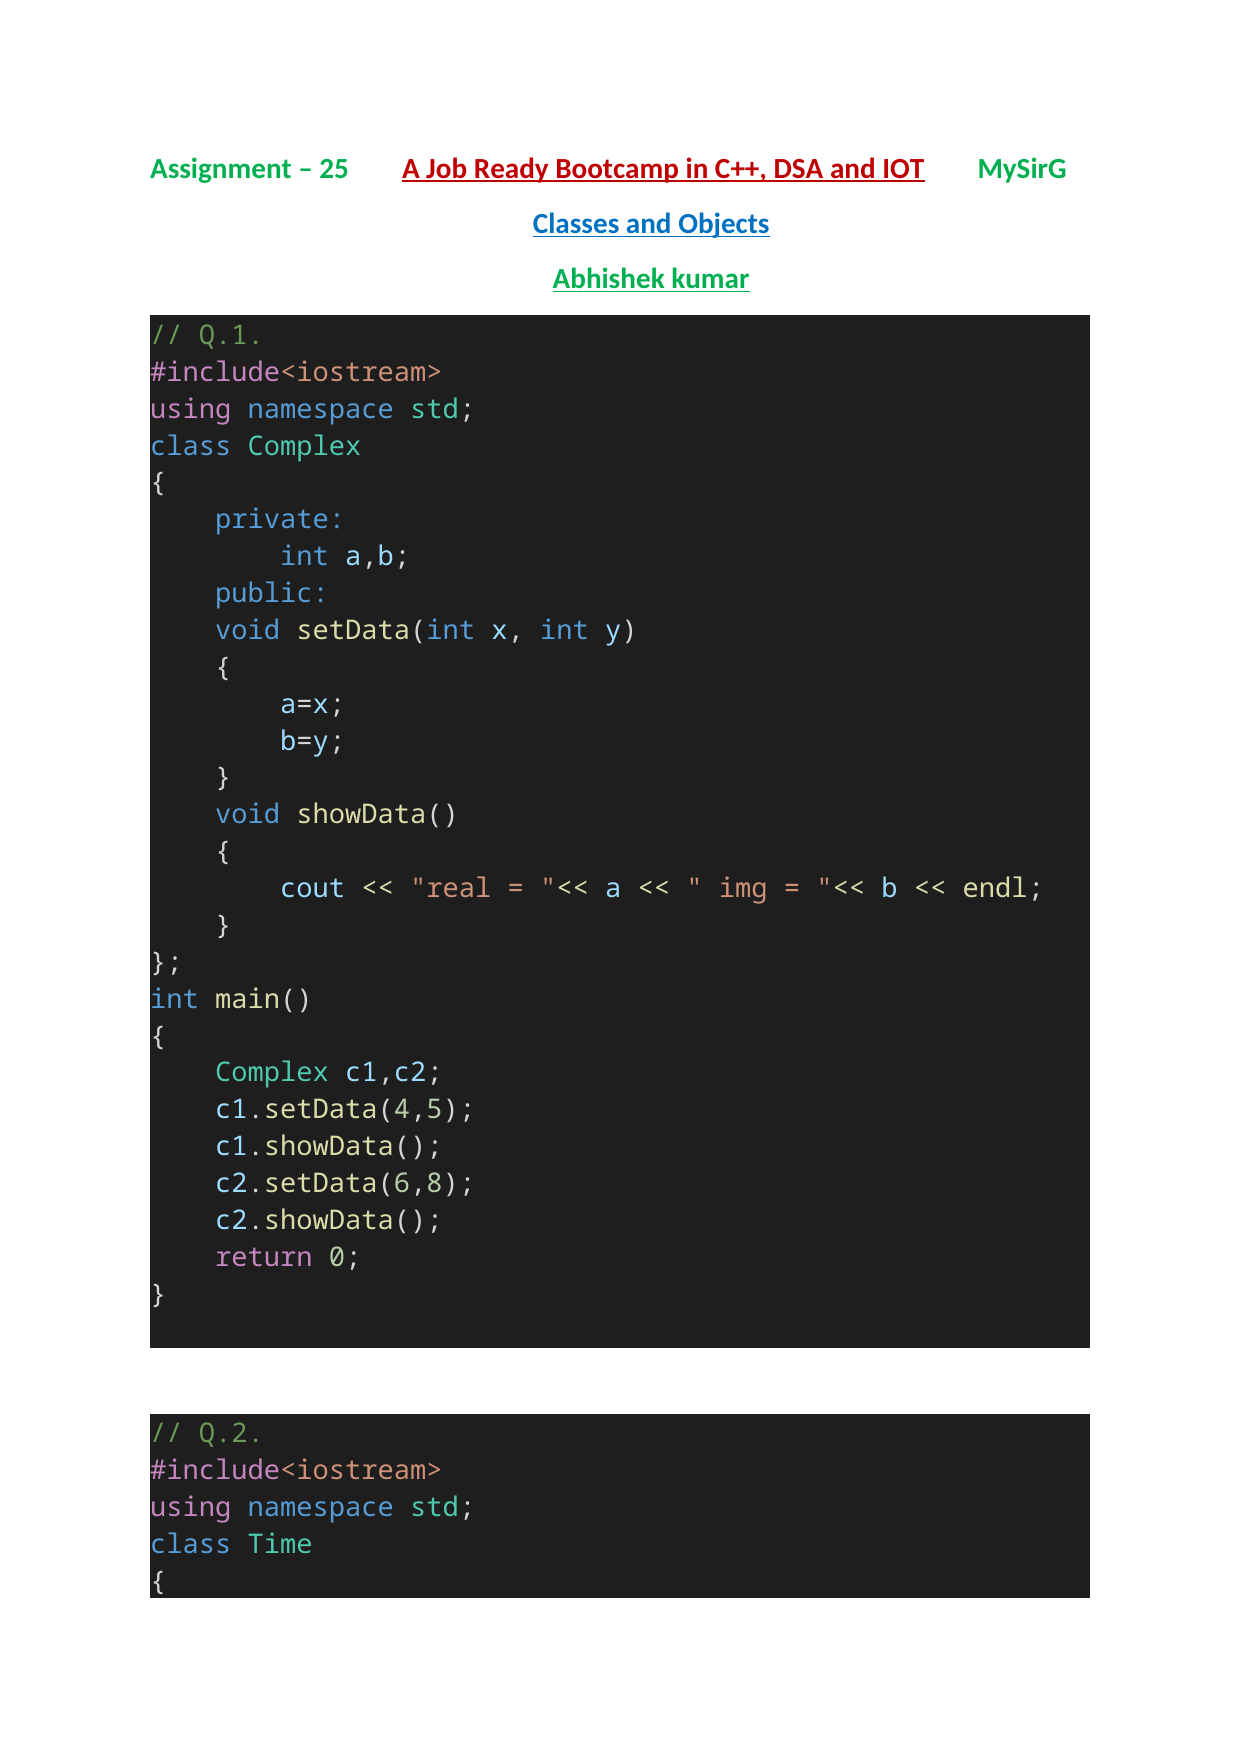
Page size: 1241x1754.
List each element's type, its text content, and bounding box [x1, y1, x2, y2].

text using namespace std; [150, 1488, 1090, 1524]
text c1.setData(4,5); [150, 1090, 1090, 1127]
text { [150, 1561, 1090, 1598]
text void setData(int x, int y) [150, 610, 1090, 647]
text c2.showData(); [150, 1200, 1090, 1237]
text public: [150, 573, 1090, 610]
text a=x; [150, 684, 1090, 721]
text { [150, 463, 1090, 500]
text private: [150, 500, 1090, 537]
text } [150, 758, 1090, 795]
text { [150, 647, 1090, 684]
text cout << "real = "<< a << " img = "<< b << endl; [150, 868, 1090, 905]
text } [150, 905, 1090, 942]
text Classes and Objects [150, 205, 1090, 241]
text Assignment – 25 A Job Ready Bootcamp in C++, DSA and IOT MySirG [150, 150, 1090, 186]
text } [150, 1274, 1090, 1311]
text class Complex [150, 426, 1090, 463]
text // Q.2. [150, 1414, 1090, 1451]
text void showData() [150, 795, 1090, 832]
text return 0; [150, 1237, 1090, 1274]
text // Q.1. [150, 315, 1090, 352]
text using namespace std; [150, 389, 1090, 426]
text c1.showData(); [150, 1127, 1090, 1163]
text Abhishek kumar [150, 260, 1090, 296]
text #include<iostream> [150, 1451, 1090, 1488]
text }; [150, 942, 1090, 979]
text int main() [150, 979, 1090, 1016]
text #include<iostream> [150, 352, 1090, 389]
text b=y; [150, 721, 1090, 758]
text c2.setData(6,8); [150, 1163, 1090, 1200]
text Complex c1,c2; [150, 1053, 1090, 1090]
text class Time [150, 1524, 1090, 1561]
text { [150, 1016, 1090, 1053]
text int a,b; [150, 537, 1090, 573]
text { [150, 832, 1090, 868]
